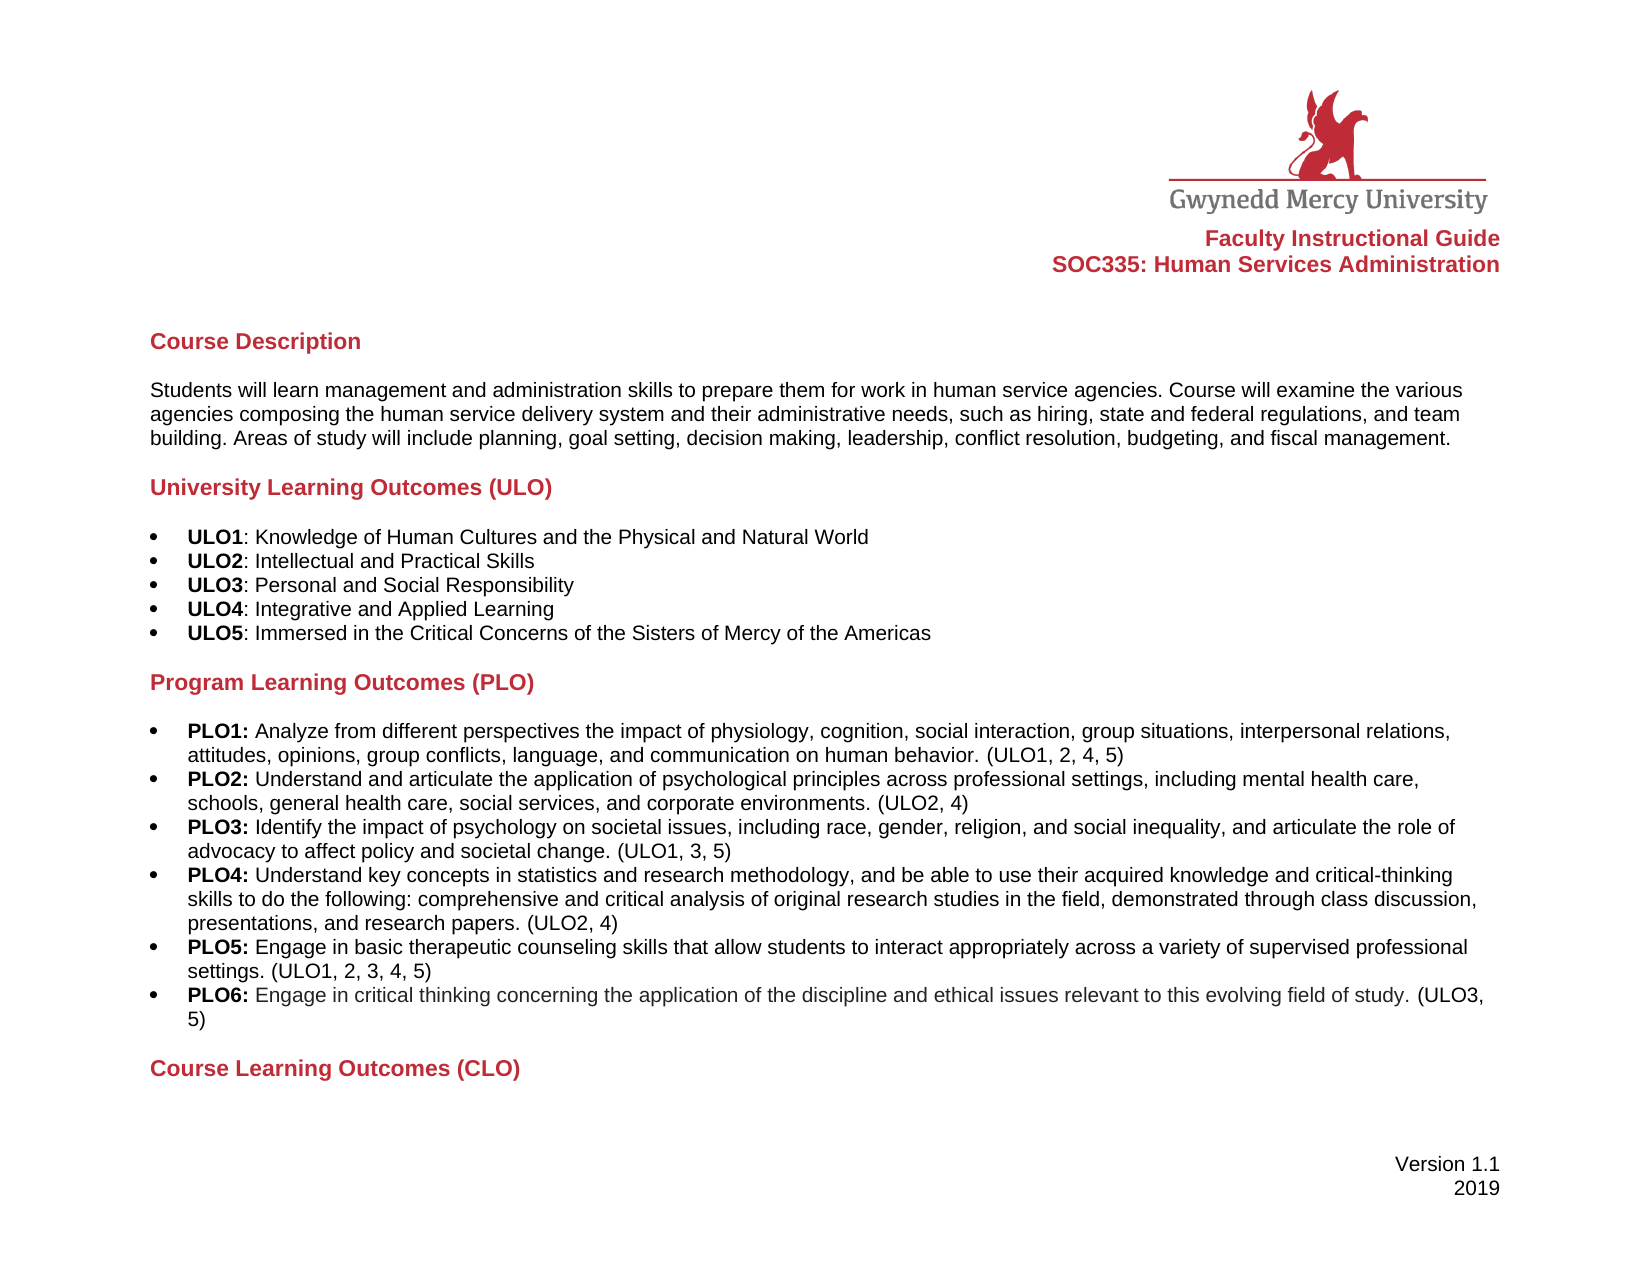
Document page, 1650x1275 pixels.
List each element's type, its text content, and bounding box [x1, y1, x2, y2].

list PLO1: Analyze from different perspectives the impact of physiology, cognition, social interaction, group situations, interpersonal relations, attitudes, opinions, group conflicts, language, and communication on human behavior. (ULO1, 2, 4, 5) [150, 719, 1500, 767]
subtitle Course Description [150, 328, 1500, 354]
list ULO2: Intellectual and Practical Skills [150, 548, 1500, 573]
list PLO4: Understand key concepts in statistics and research methodology, and be able to use their acquired knowledge and critical-thinking skills to do the following: comprehensive and critical analysis of original research studies in the field, demonstrated through class discussion, presentations, and research papers. (ULO2, 4) [150, 863, 1500, 935]
list PLO5: Engage in basic therapeutic counseling skills that allow students to interact appropriately across a variety of supervised professional settings. (ULO1, 2, 3, 4, 5) [150, 935, 1500, 983]
list PLO3: Identify the impact of psychology on societal issues, including race, gender, religion, and social inequality, and articulate the role of advocacy to affect policy and societal change. (ULO1, 3, 5) [150, 815, 1500, 863]
subtitle Course Learning Outcomes (CLO) [150, 1055, 1500, 1081]
picture [1154, 75, 1500, 225]
list PLO2: Understand and articulate the application of psychological principles across professional settings, including mental health care, schools, general health care, social services, and corporate environments. (ULO2, 4) [150, 767, 1500, 815]
list ULO5: Immersed in the Critical Concerns of the Sisters of Mercy of the Americas [150, 621, 1500, 645]
list ULO1: Knowledge of Human Cultures and the Physical and Natural World [150, 524, 1500, 548]
subtitle University Learning Outcomes (ULO) [150, 474, 1500, 501]
subtitle Program Learning Outcomes (PLO) [150, 669, 1500, 695]
text Students will learn management and administration skills to prepare them for work in human service agencies. Course will examine the various agencies composing the human service delivery system and their administrative needs, such as hiring, state and federal regulations, and team building. Areas of study will include planning, goal setting, decision making, leadership, conflict resolution, budgeting, and fiscal management. [150, 378, 1500, 450]
list ULO4: Integrative and Applied Learning [150, 597, 1500, 621]
list ULO3: Personal and Social Responsibility [150, 573, 1500, 597]
list PLO6: Engage in critical thinking concerning the application of the discipline and ethical issues relevant to this evolving field of study. (ULO3, 5) [150, 983, 1500, 1031]
